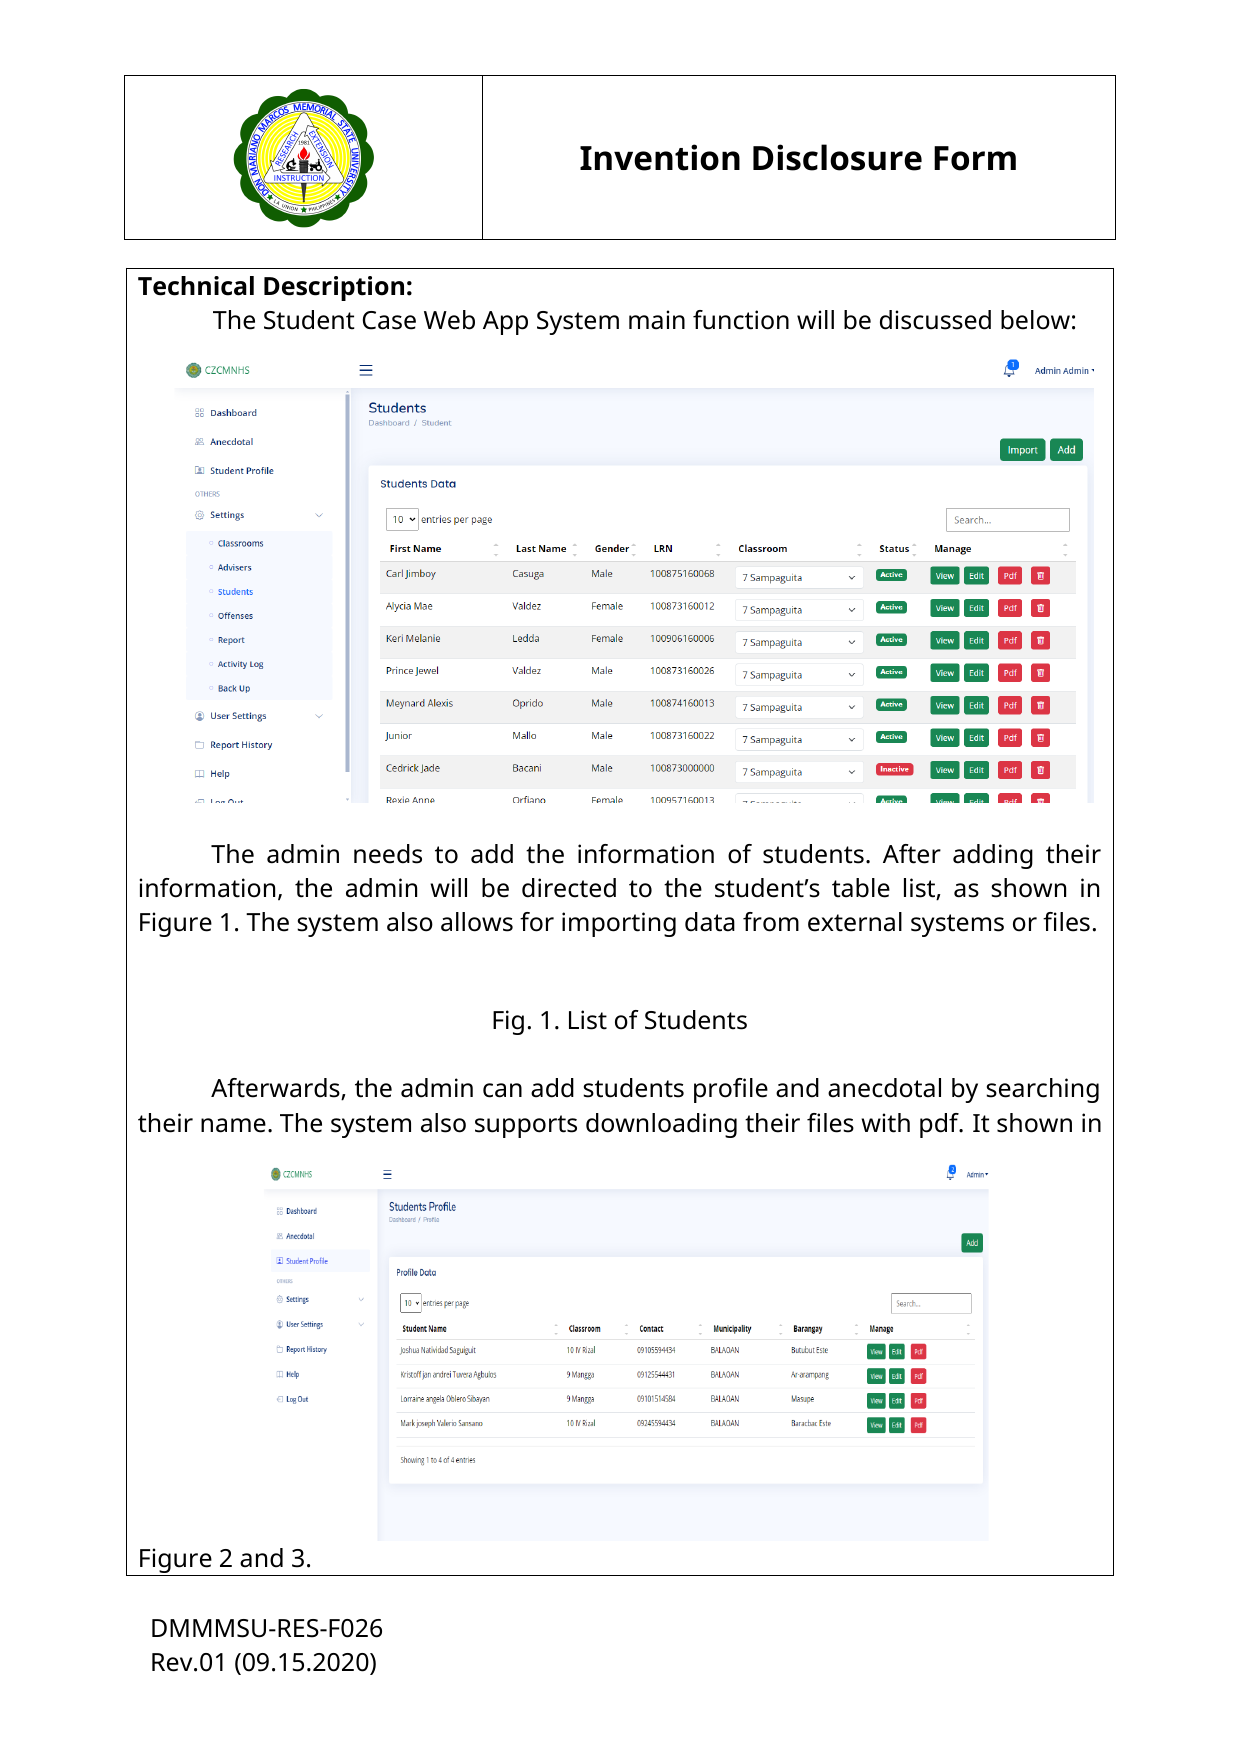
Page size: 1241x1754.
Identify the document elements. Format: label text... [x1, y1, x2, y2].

picture [228, 82, 379, 233]
picture [174, 355, 1094, 803]
picture [263, 1162, 989, 1541]
